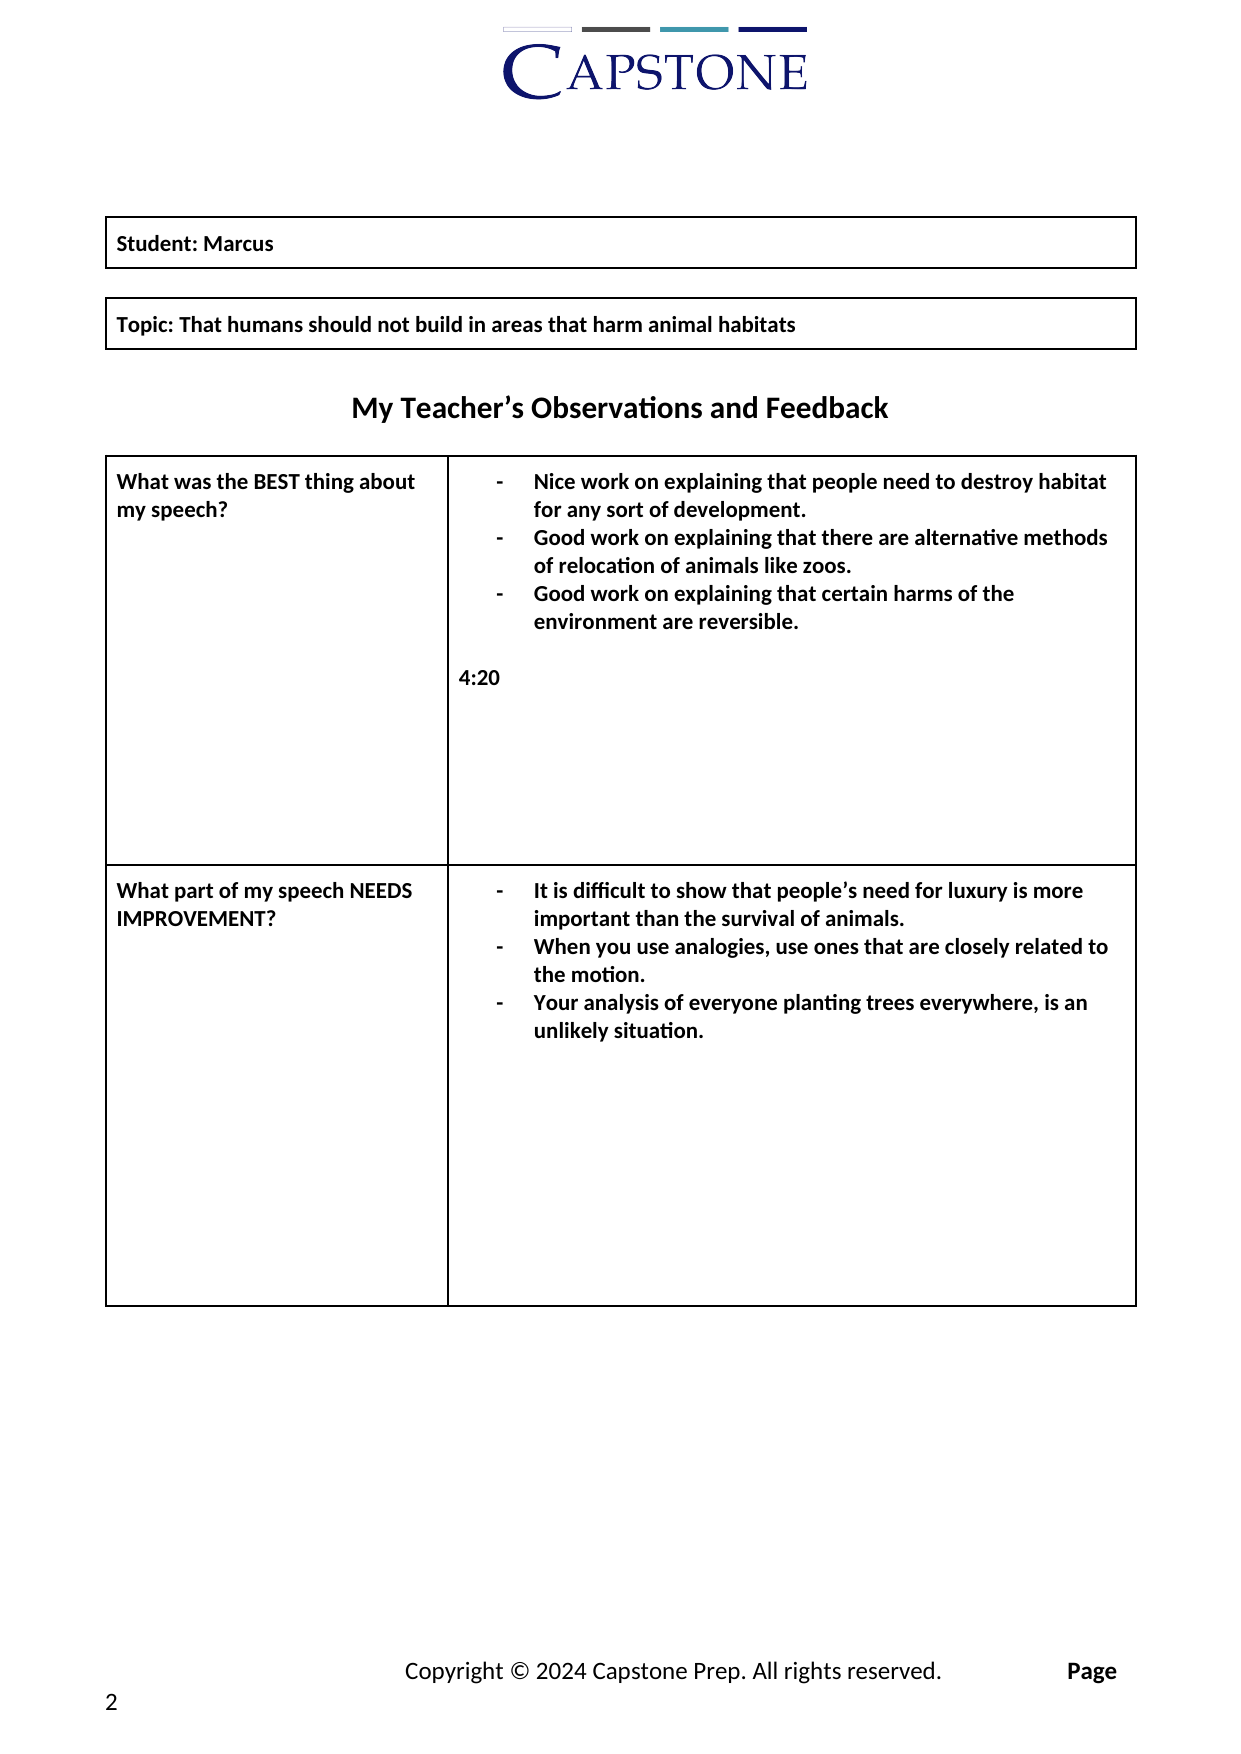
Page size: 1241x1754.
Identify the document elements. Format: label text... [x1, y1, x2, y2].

table_cell What part of my speech NEEDS IMPROVEMENT? [107, 866, 447, 1304]
text My Teacher’s Observations and Feedback [105, 388, 1135, 427]
table_cell It is difficult to show that people’s need for luxury is more important than the survival of animals. When you use analogies, use ones that are closely related to the motion. Your analysis of everyone planting trees everywhere, is an unlikely situation. [449, 866, 1135, 1304]
table_header Nice work on explaining that people need to destroy habitat for any sort of development. Good work on explaining that there are alternative methods of relocation of animals like zoos. Good work on explaining that certain harms of the environment are reversible. 4:20 [449, 457, 1135, 864]
table_header Topic: That humans should not build in areas that harm animal habitats [107, 299, 1135, 348]
picture [495, 18, 816, 106]
table_header Student: Marcus [107, 218, 1135, 267]
table_header What was the BEST thing about my speech? [107, 457, 447, 864]
